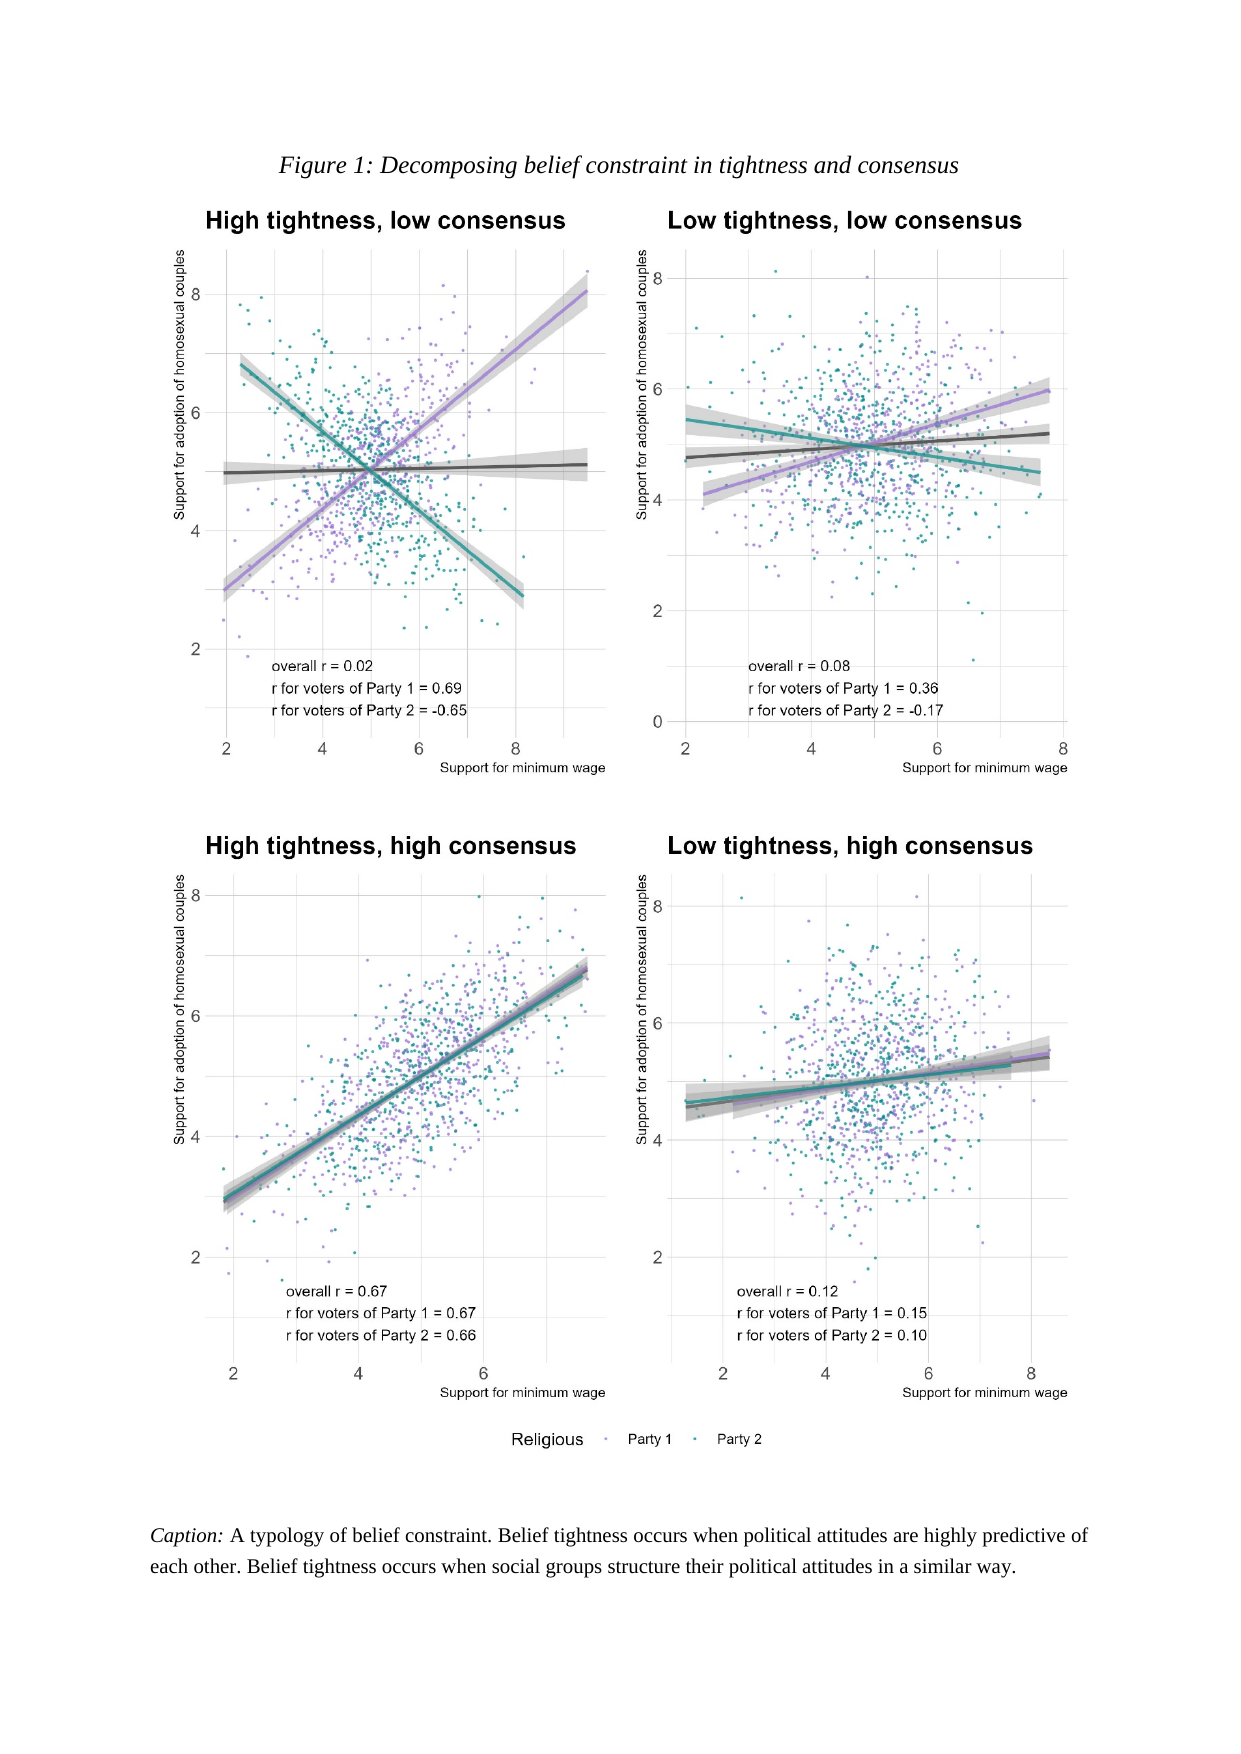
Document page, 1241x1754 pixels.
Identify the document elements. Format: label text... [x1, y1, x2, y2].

text Caption: A typology of belief constraint. Belief tightness occurs when political attitudes are highly predictive of each other. Belief tightness occurs when social groups structure their political attitudes in a similar way. [150, 1523, 1090, 1578]
text Figure 1: Decomposing belief constraint in tightness and consensus [150, 150, 1090, 179]
picture [150, 187, 1091, 1515]
